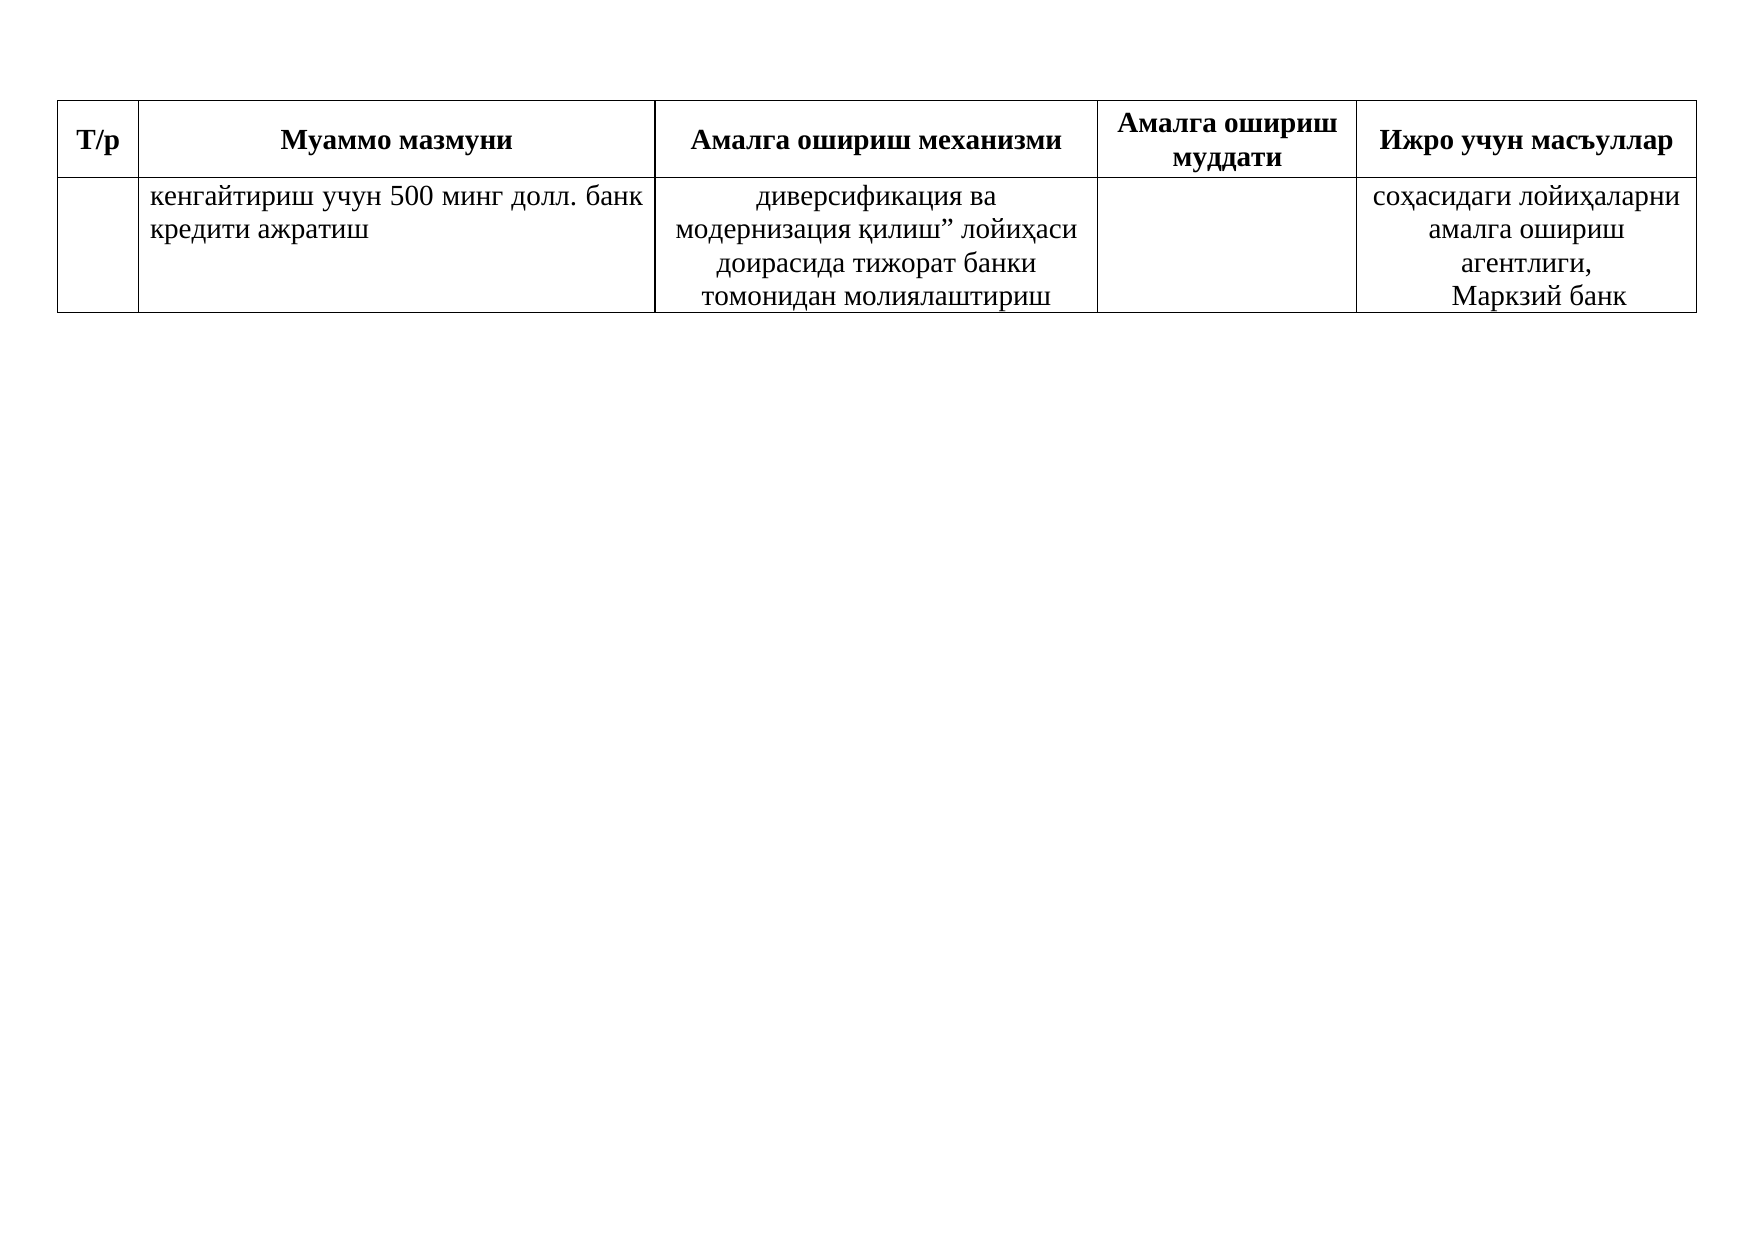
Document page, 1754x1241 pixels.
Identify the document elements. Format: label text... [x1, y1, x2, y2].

table_header Муаммо мазмуни [139, 101, 654, 177]
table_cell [1357, 178, 1696, 312]
table_header Ижро учун масъуллар [1357, 101, 1696, 177]
table_cell [1098, 178, 1356, 312]
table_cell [139, 178, 654, 312]
table_header Т/р [58, 101, 138, 177]
table_header Амалга ошириш механизми [656, 101, 1097, 177]
table_header Амалга ошириш муддати [1098, 101, 1356, 177]
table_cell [656, 178, 1097, 312]
table_cell [58, 178, 138, 312]
